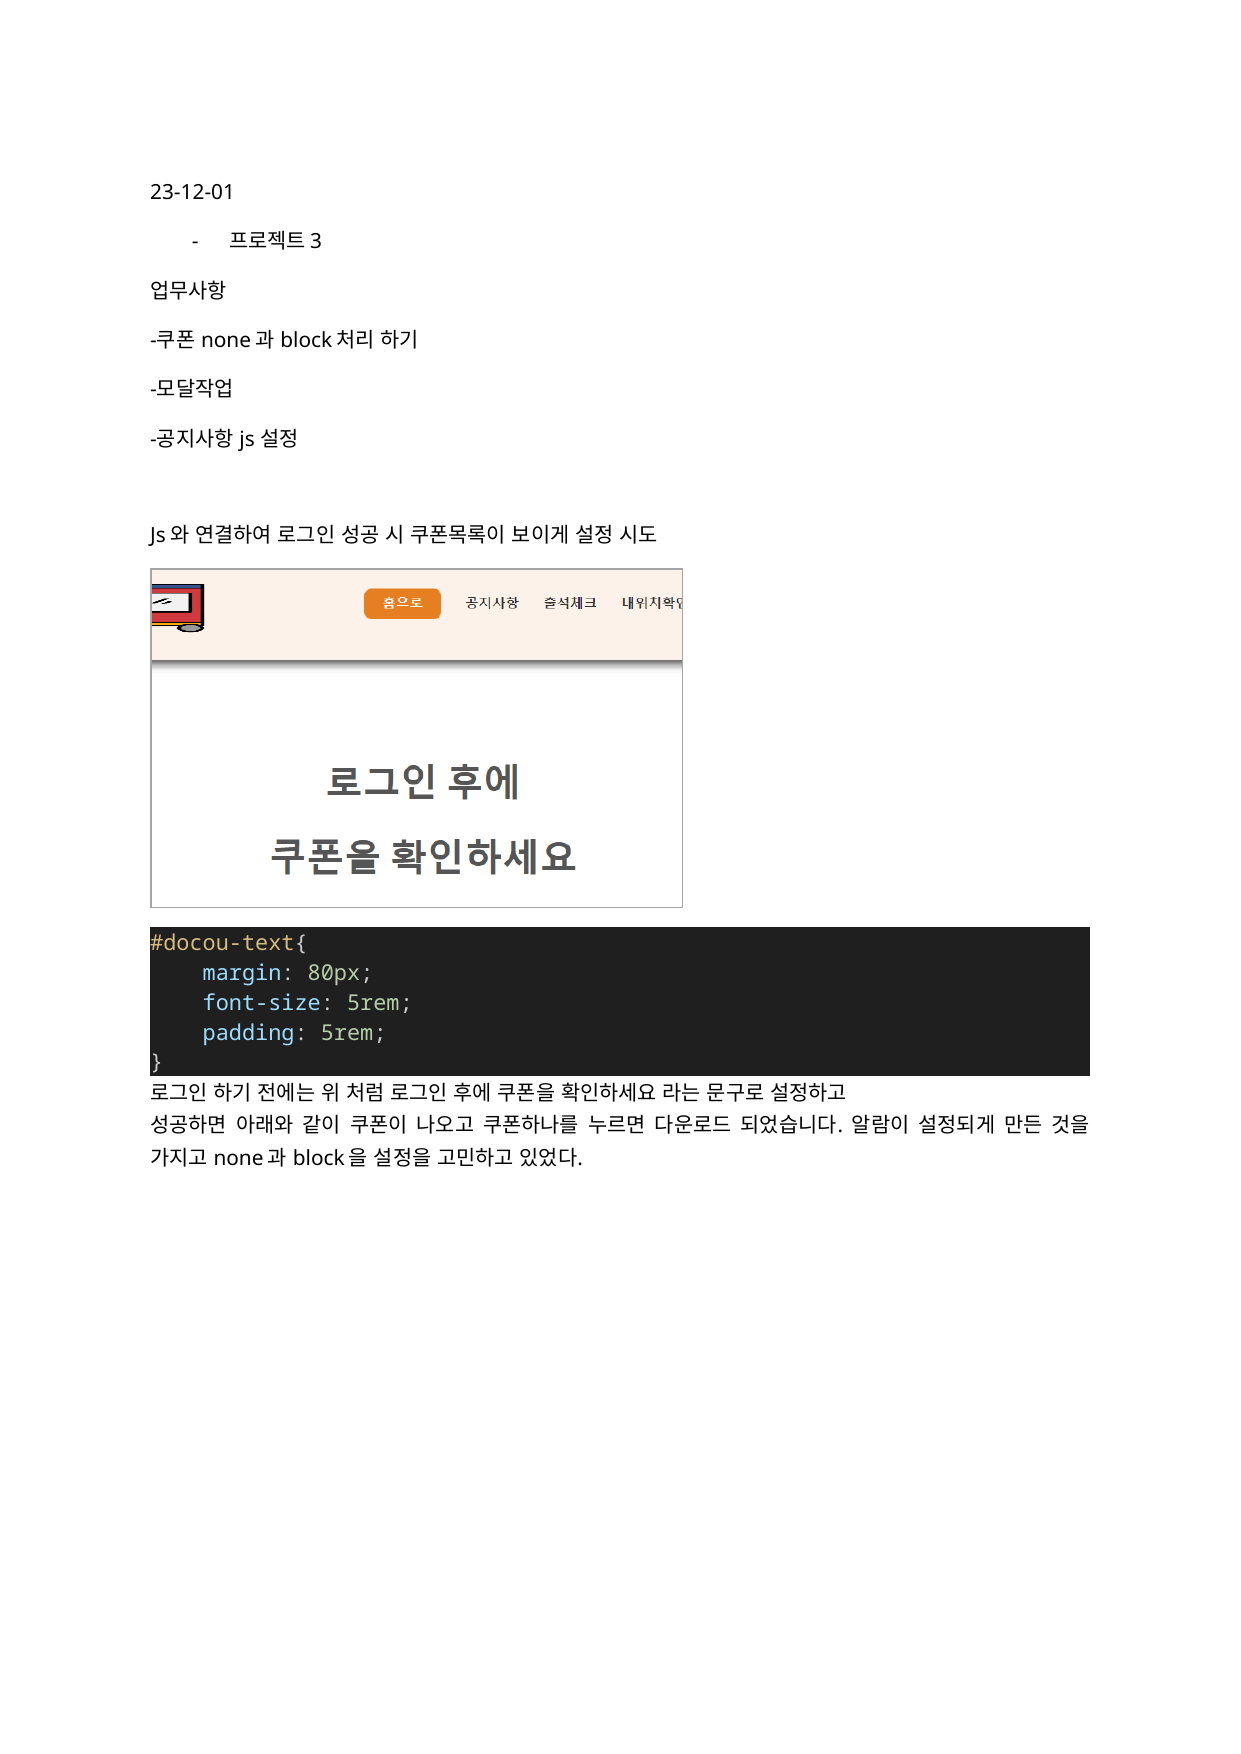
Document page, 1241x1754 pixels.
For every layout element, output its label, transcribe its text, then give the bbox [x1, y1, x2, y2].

text 업무사항 [150, 274, 1090, 304]
list 프로젝트3 [192, 224, 1090, 255]
text margin: 80px; [150, 957, 1090, 987]
text 로그인 하기 전에는 위 처럼 로그인 후에 쿠폰을 확인하세요 라는 문구로 설정하고 성공하면 아래와 같이 쿠폰이 나오고 쿠폰하나를 누르면 다운로드 되었습니다. 알람이 설정되게 만든 것을 가지고 none과 block을 설정을 고민하고 있었다. [150, 1076, 1090, 1172]
text padding: 5rem; [150, 1017, 1090, 1046]
text #docou-text{ [150, 927, 1090, 957]
text font-size: 5rem; [150, 987, 1090, 1017]
text Js와 연결하여 로그인 성공 시 쿠폰목록이 보이게 설정 시도 [150, 518, 1090, 549]
text -쿠폰 none과 block처리 하기 [150, 323, 1090, 353]
text } [150, 1046, 1090, 1076]
picture [152, 570, 682, 907]
text -공지사항 js 설정 [150, 422, 1090, 452]
text -모달작업 [150, 372, 1090, 403]
text 23-12-01 [150, 177, 1090, 206]
